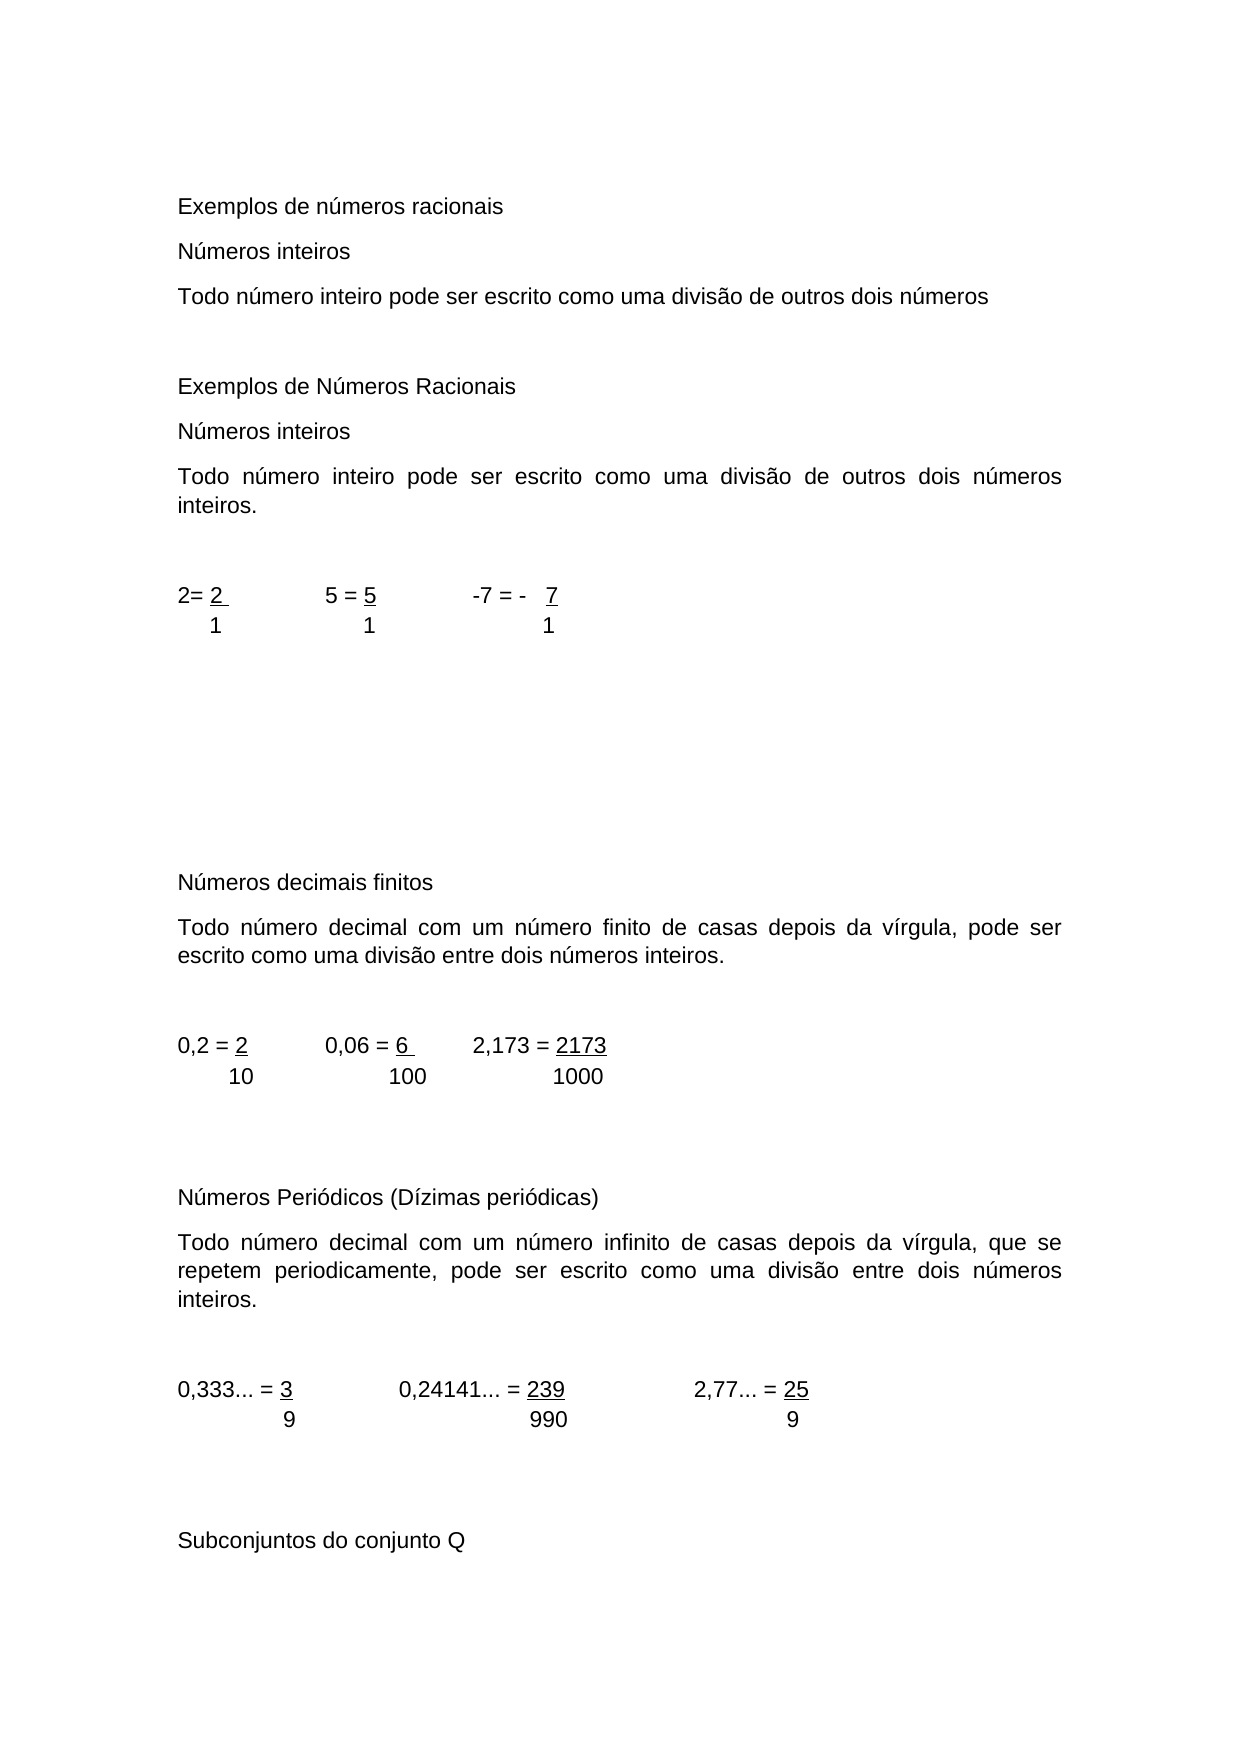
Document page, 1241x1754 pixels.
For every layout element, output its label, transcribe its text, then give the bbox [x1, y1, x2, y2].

text Exemplos de Números Racionais [177, 373, 1063, 399]
text Subconjuntos do conjunto Q [177, 1527, 1063, 1553]
text Números inteiros [177, 418, 1063, 444]
text 0,2 = 2 0,06 = 6 2,173 = 2173 [177, 1032, 1063, 1059]
text Números decimais finitos [177, 868, 1063, 895]
text Todo número decimal com um número finito de casas depois da vírgula, pode ser escrito como uma divisão entre dois números inteiros. [177, 914, 1063, 968]
text Números Periódicos (Dízimas periódicas) [177, 1183, 1063, 1210]
text Todo número decimal com um número infinito de casas depois da vírgula, que se repetem periodicamente, pode ser escrito como uma divisão entre dois números inteiros. [177, 1229, 1063, 1312]
text 10 100 1000 [177, 1063, 1063, 1089]
text 9 990 9 [177, 1406, 1063, 1433]
text 2= 2 5 = 5 -7 = - 7 [177, 582, 1063, 608]
text Todo número inteiro pode ser escrito como uma divisão de outros dois números [177, 283, 1063, 309]
text Números inteiros [177, 238, 1063, 264]
text Todo número inteiro pode ser escrito como uma divisão de outros dois números inteiros. [177, 463, 1063, 518]
text Exemplos de números racionais [177, 193, 1063, 219]
text 0,333... = 3 0,24141... = 239 2,77... = 25 [177, 1376, 1063, 1402]
text 1 1 1 [177, 612, 1063, 639]
